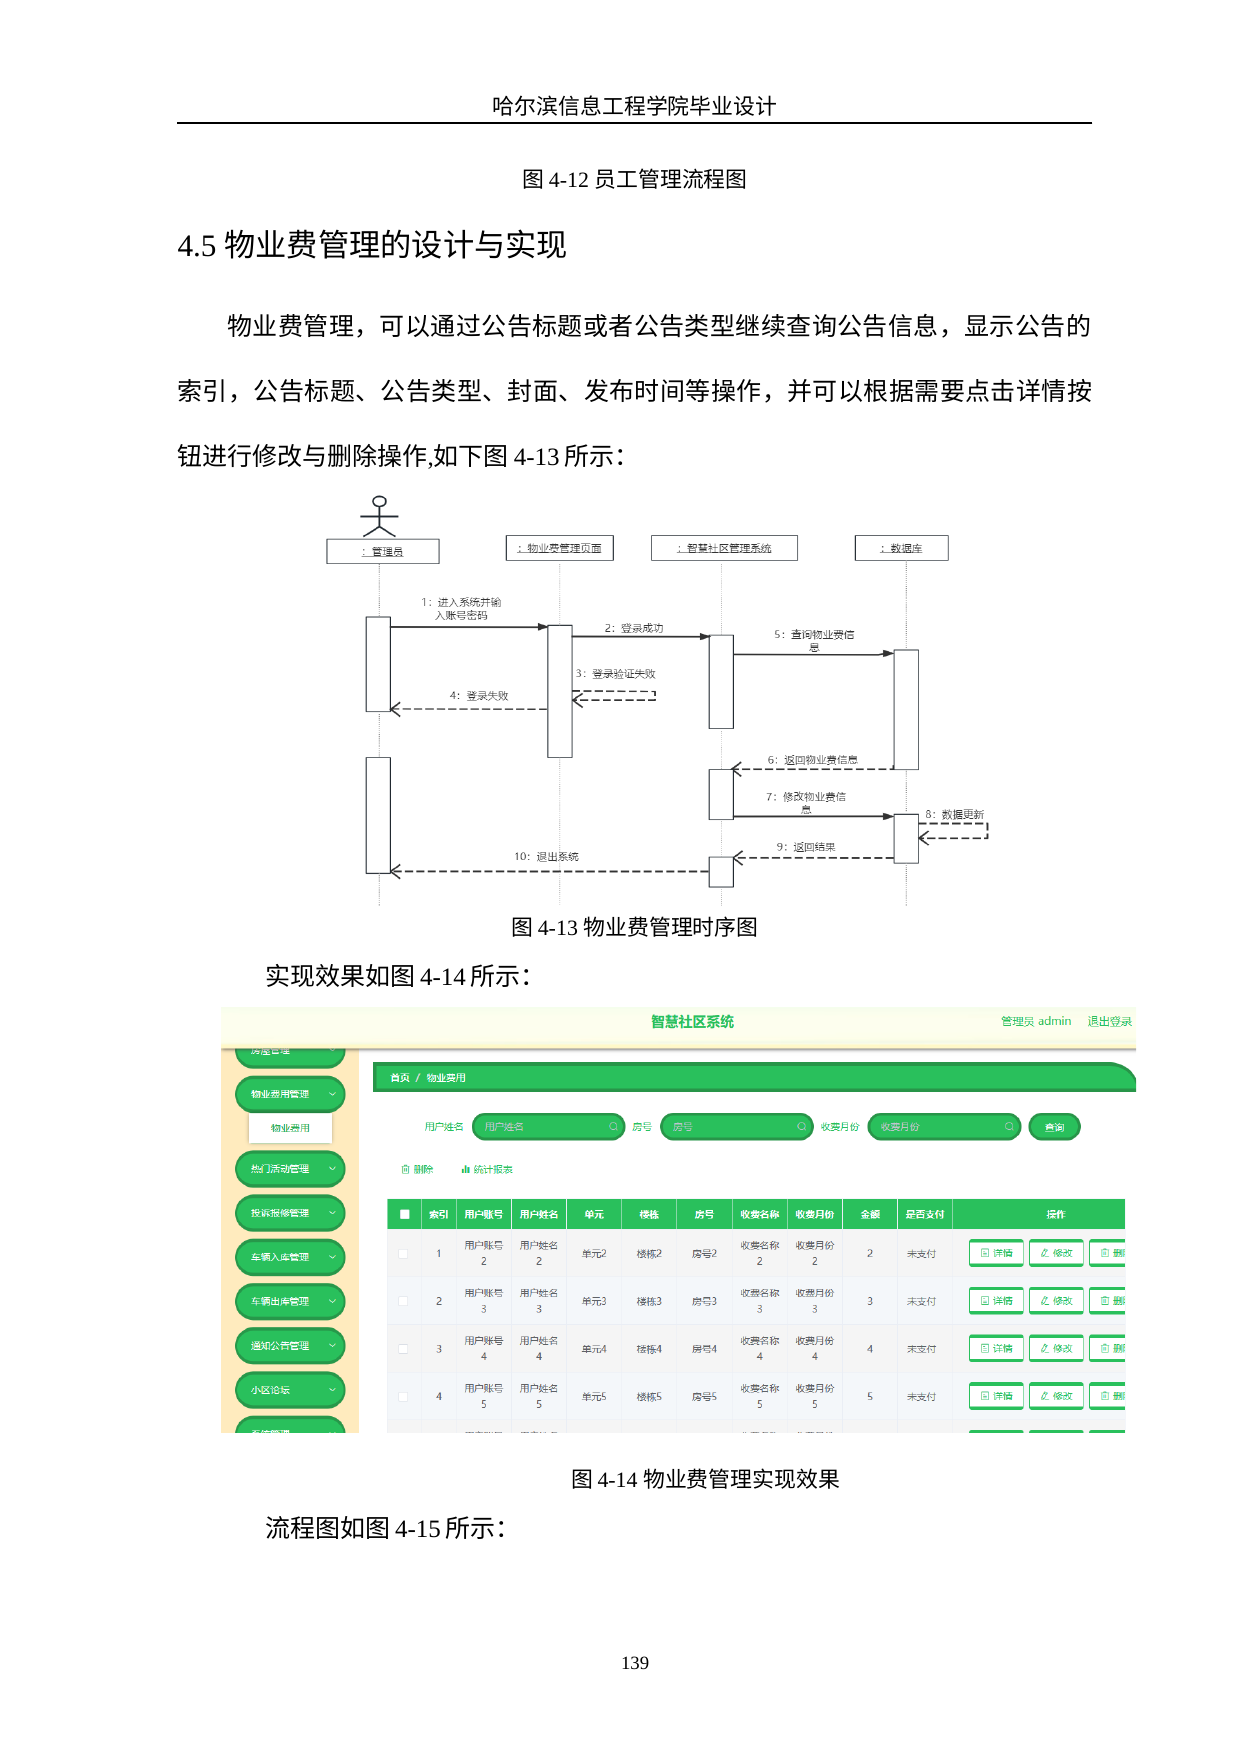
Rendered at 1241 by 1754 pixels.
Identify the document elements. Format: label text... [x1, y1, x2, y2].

text 图4-14 物业费管理实现效果 [527, 1462, 1092, 1494]
text 图4-12 员工管理流程图 [177, 162, 1092, 194]
text 流程图如图4-15所示： [215, 1494, 1092, 1559]
text 物业费管理，可以通过公告标题或者公告类型继续查询公告信息，显示公告的索引，公告标题、公告类型、封面、发布时间等操作，并可以根据需要点击详情按钮进行修改与删除操作,如下图4-13所示： [177, 292, 1092, 487]
text 实现效果如图4-14所示： [215, 942, 1092, 1007]
picture [305, 487, 1009, 906]
text 4.5 物业费管理的设计与实现 [177, 211, 1092, 276]
picture [221, 1007, 1137, 1433]
text 图4-13 物业费管理时序图 [177, 909, 1092, 942]
